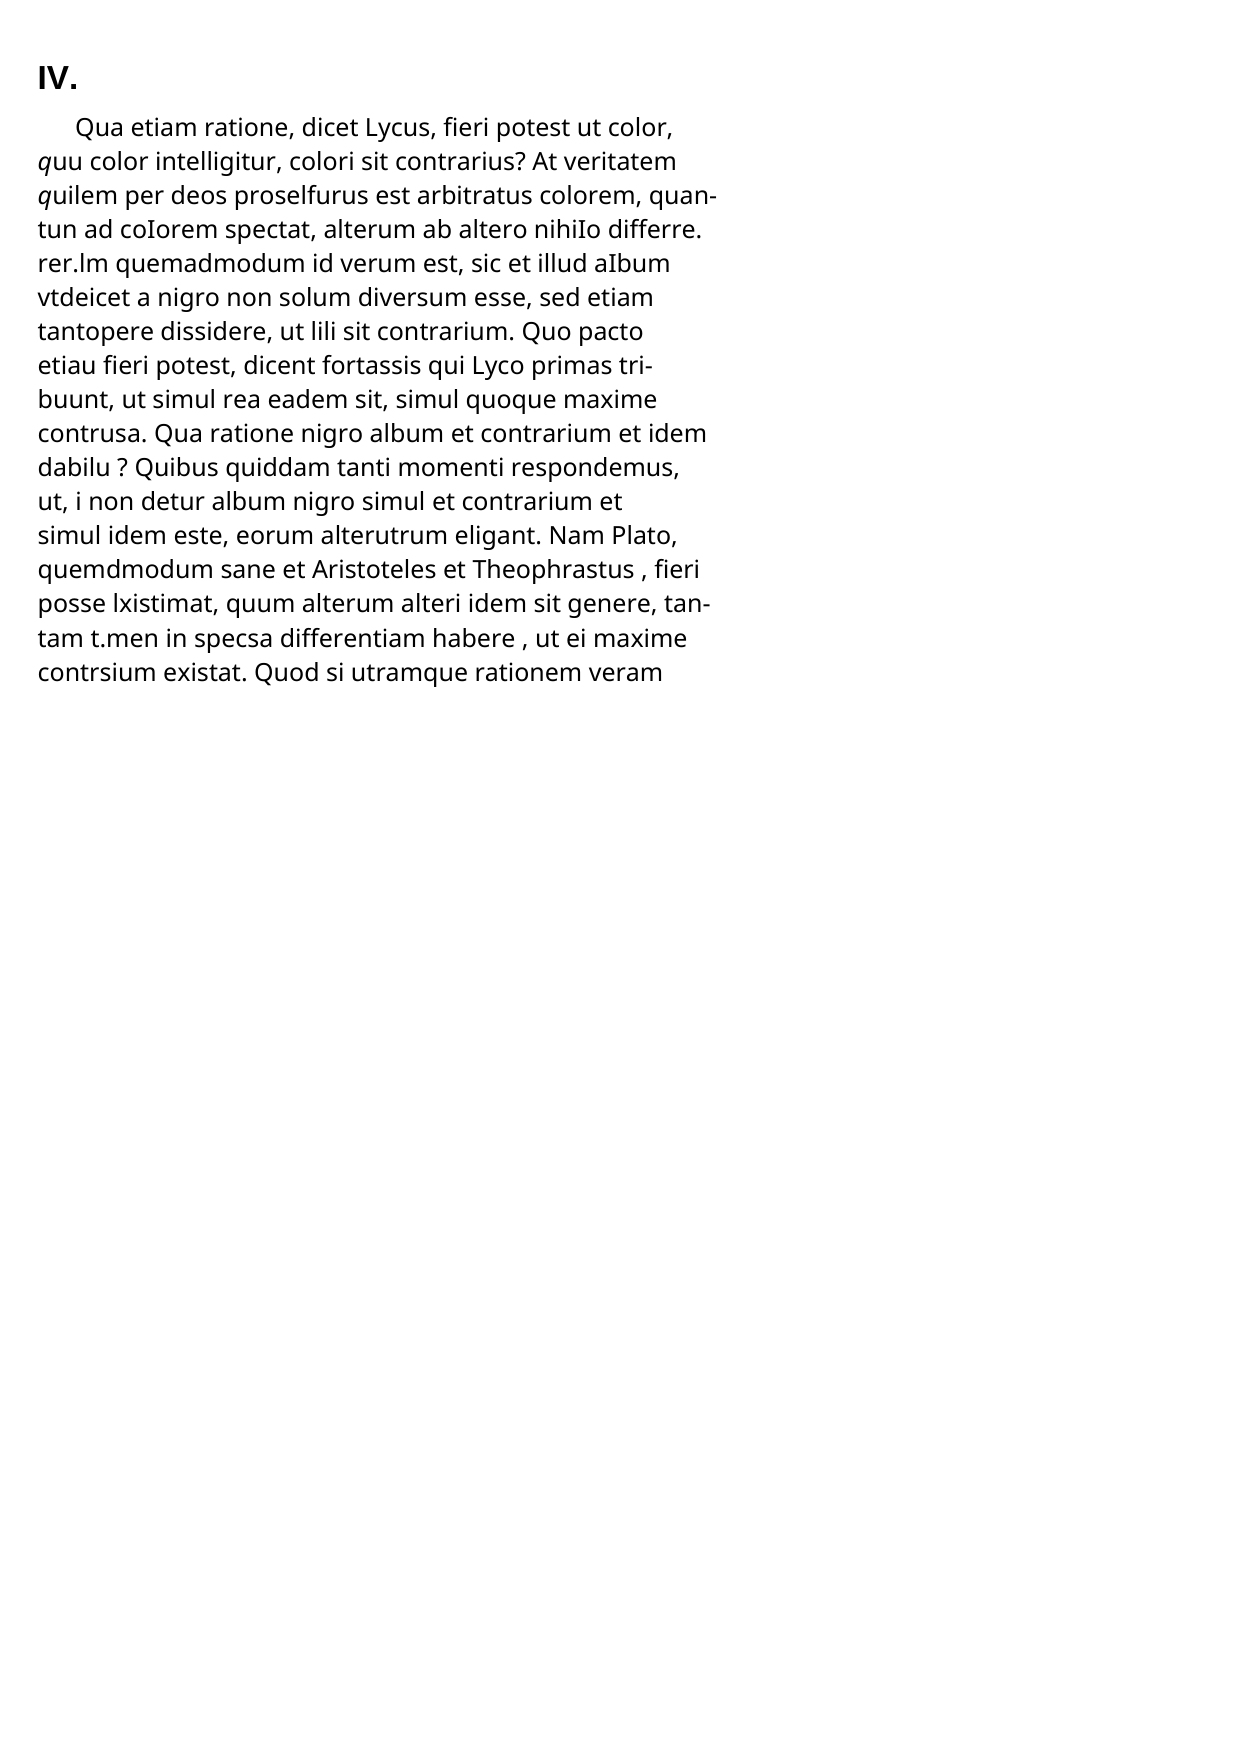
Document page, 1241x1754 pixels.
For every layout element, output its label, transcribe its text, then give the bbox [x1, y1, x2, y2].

text Qua etiam ratione, dicet Lycus, fieri potest ut color, quu color intelligitur, colori sit contrarius? At veritatem quilem per deos proselfurus est arbitratus colorem, quan- tun ad coIorem spectat, alterum ab altero nihiIo differre. rer.lm quemadmodum id verum est, sic et illud aIbum vtdeicet a nigro non solum diversum esse, sed etiam tantopere dissidere, ut lili sit contrarium. Quo pacto etiau fieri potest, dicent fortassis qui Lyco primas tri- buunt, ut simul rea eadem sit, simul quoque maxime contrusa. Qua ratione nigro album et contrarium et idem dabilu ? Quibus quiddam tanti momenti respondemus, ut, i non detur album nigro simul et contrarium et simul idem este, eorum alterutrum eligant. Nam Plato, quemdmodum sane et Aristoteles et Theophrastus , fieri posse lxistimat, quum alterum alteri idem sit genere, tan- tam t.men in specsa differentiam habere , ut ei maxime contrsium existat. Quod si utramque rationem veram [37, 109, 1203, 688]
subtitle IV. [37, 58, 1203, 97]
